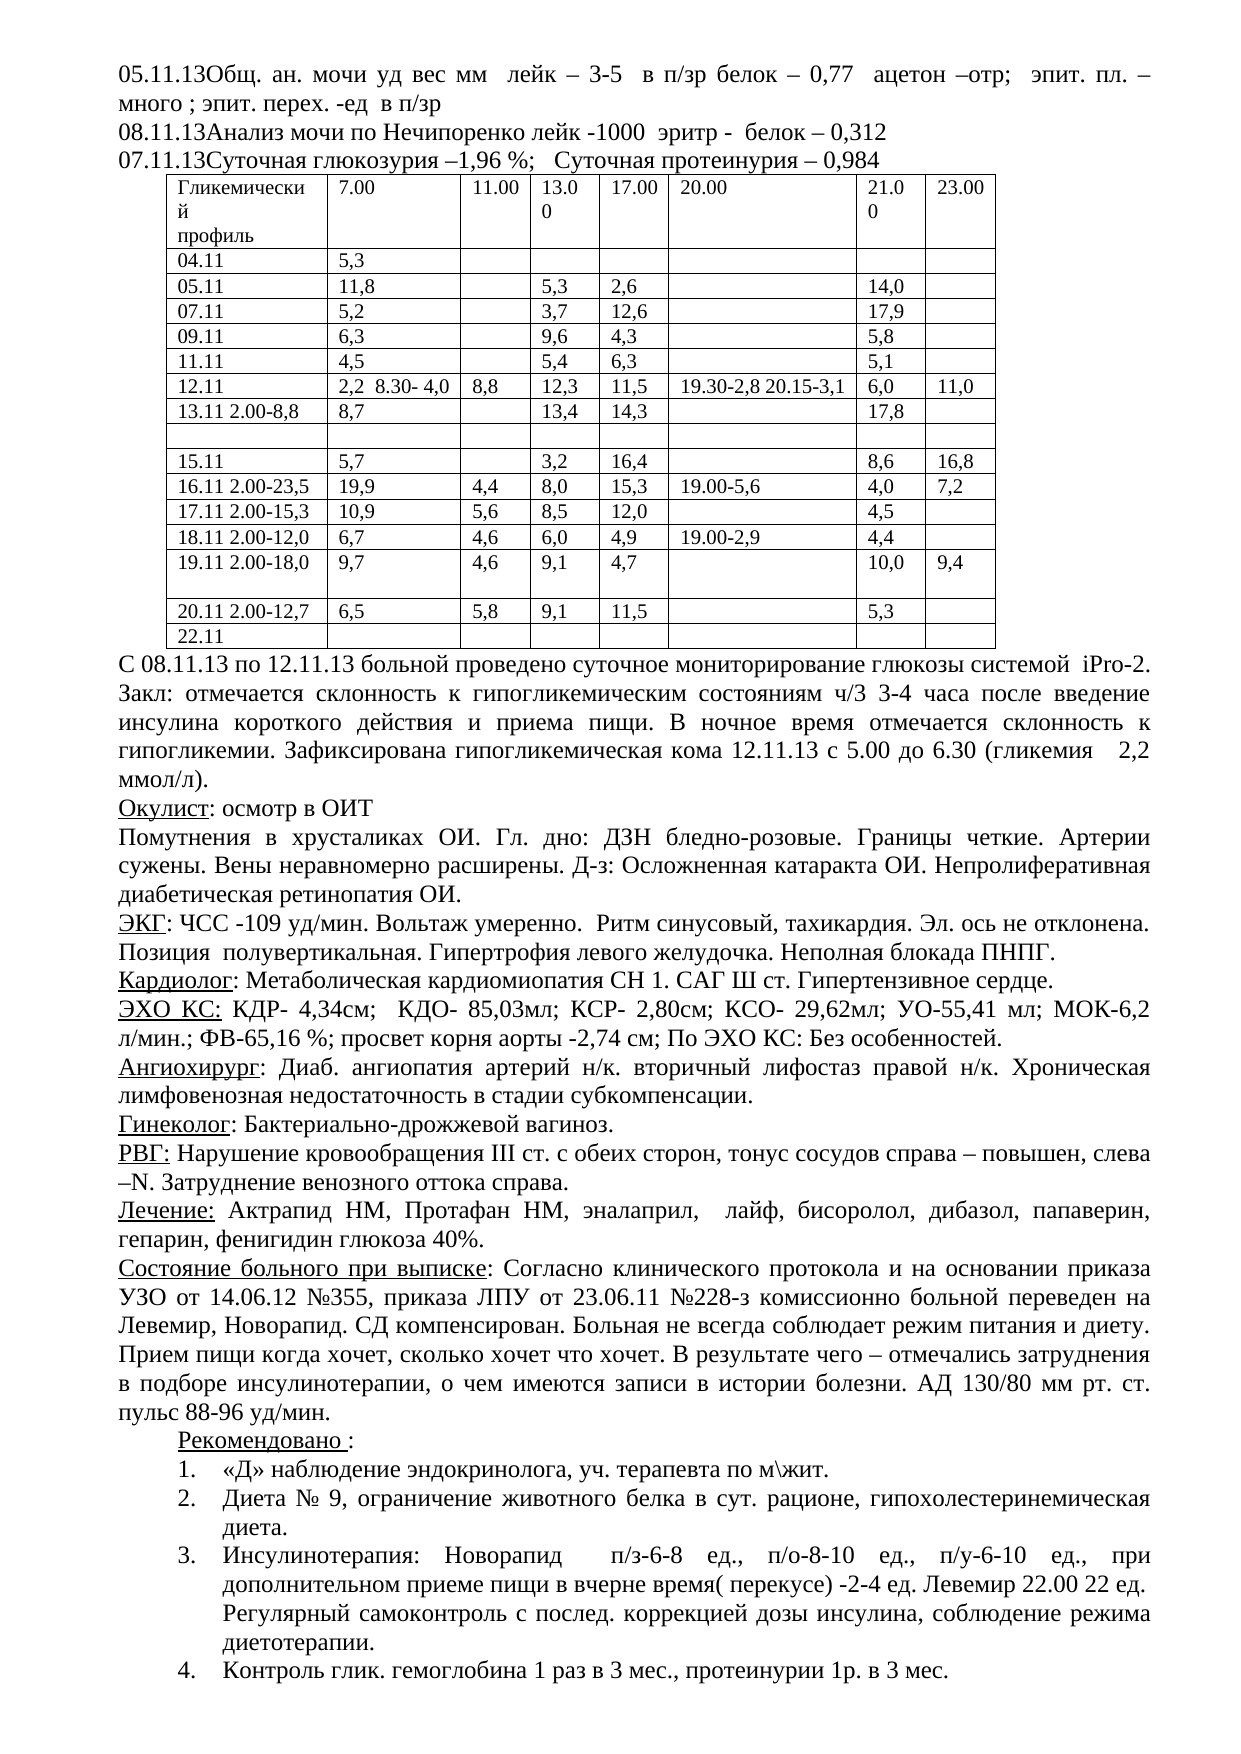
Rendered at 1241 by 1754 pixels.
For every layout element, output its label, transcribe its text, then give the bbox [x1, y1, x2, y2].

table_cell 6,5 [328, 599, 460, 623]
table_cell 19.11 2.00-18,0 [167, 550, 327, 598]
table_cell 4,6 [461, 550, 530, 598]
table_cell 14,3 [600, 399, 668, 423]
table_cell 6,3 [328, 324, 460, 348]
table_cell [669, 599, 856, 623]
table_cell 09.11 [167, 324, 327, 348]
table_cell 2,6 [600, 274, 668, 298]
table_cell [669, 550, 856, 598]
table_cell [531, 624, 599, 648]
table_cell [531, 249, 599, 272]
table_cell 13,4 [531, 399, 599, 423]
table_cell 4,9 [600, 525, 668, 549]
table_cell [600, 424, 668, 448]
table_cell [461, 299, 530, 323]
table_cell [857, 249, 925, 272]
table_cell 05.11 [167, 274, 327, 298]
table_cell 5,6 [461, 500, 530, 523]
table_cell 15.11 [167, 449, 327, 473]
text Состояние больного при выписке: Согласно клинического протокола и на основании приказа УЗО от 14.06.12 №355, приказа ЛПУ от 23.06.11 №228-з комиссионно больной переведен на Левемир, Новорапид. СД компенсирован. Больная не всегда соблюдает режим питания и диету. Прием пищи когда хочет, сколько хочет что хочет. В результате чего – отмечались затруднения в подборе инсулинотерапии, о чем имеются записи в истории болезни. АД 130/80 мм рт. ст. пульс 88-96 уд/мин. [118, 1253, 1152, 1425]
table_cell [669, 349, 856, 373]
table_cell 8,8 [461, 374, 530, 398]
text Ангиохирург: Диаб. ангиопатия артерий н/к. вторичный лифостаз правой н/к. Хроническая лимфовенозная недостаточность в стадии субкомпенсации. [118, 1052, 1152, 1109]
table_cell 19,9 [328, 474, 460, 498]
subtitle 05.11.13Общ. ан. мочи уд вес мм лейк – 3-5 в п/зр белок – 0,77 ацетон –отр; эпит. пл. – много ; эпит. перех. -ед в п/зр [118, 59, 1152, 117]
table_cell [669, 274, 856, 298]
table_header 17.00 [600, 175, 668, 247]
table_cell 16,4 [600, 449, 668, 473]
table_cell [669, 424, 856, 448]
table_cell 4,4 [857, 525, 925, 549]
table_cell [461, 424, 530, 448]
table_cell [461, 449, 530, 473]
table_cell 11,5 [600, 599, 668, 623]
table_cell [926, 349, 995, 373]
table_cell 4,7 [600, 550, 668, 598]
table_cell 11,5 [600, 374, 668, 398]
table_cell [328, 424, 460, 448]
table_cell 11,8 [328, 274, 460, 298]
text Помутнения в хрусталиках ОИ. Гл. дно: ДЗН бледно-розовые. Границы четкие. Артерии сужены. Вены неравномерно расширены. Д-з: Осложненная катаракта ОИ. Непролиферативная диабетическая ретинопатия ОИ. [118, 822, 1152, 908]
table_cell 9,4 [926, 550, 995, 598]
table_cell 10,0 [857, 550, 925, 598]
text Гинеколог: Бактериально-дрожжевой вагиноз. [118, 1109, 1152, 1138]
table_cell [461, 249, 530, 272]
table_cell 13.11 2.00-8,8 [167, 399, 327, 423]
table_cell 18.11 2.00-12,0 [167, 525, 327, 549]
table_cell 6,0 [857, 374, 925, 398]
table_cell 9,6 [531, 324, 599, 348]
table_cell 8,0 [531, 474, 599, 498]
table_cell 6,0 [531, 525, 599, 549]
table_cell 9,1 [531, 599, 599, 623]
table_cell 3,2 [531, 449, 599, 473]
table_cell 22.11 [167, 624, 327, 648]
table_header 11.00 [461, 175, 530, 247]
table_cell 04.11 [167, 249, 327, 272]
table_cell [600, 249, 668, 272]
table_header 23.00 [926, 175, 995, 247]
table_cell 19.00-5,6 [669, 474, 856, 498]
table_cell 17.11 2.00-15,3 [167, 500, 327, 523]
table_cell [857, 424, 925, 448]
table_cell 5,3 [857, 599, 925, 623]
text РВГ: Нарушение кровообращения III ст. с обеих сторон, тонус сосудов справа – повышен, слева –N. Затруднение венозного оттока справа. [118, 1138, 1152, 1195]
table_cell [926, 500, 995, 523]
table_cell 14,0 [857, 274, 925, 298]
table_cell 19.30-2,8 20.15-3,1 [669, 374, 856, 398]
table_header 7.00 [328, 175, 460, 247]
table_cell 8,5 [531, 500, 599, 523]
table_cell 4,6 [461, 525, 530, 549]
table_cell [669, 299, 856, 323]
table_cell 4,4 [461, 474, 530, 498]
table_cell 07.11 [167, 299, 327, 323]
list Контроль глик. гемоглобина 1 раз в 3 мес., протеинурии 1р. в 3 мес. [177, 1655, 1152, 1684]
table_cell 12,3 [531, 374, 599, 398]
list «Д» наблюдение эндокринолога, уч. терапевта по м\жит. [177, 1454, 1152, 1483]
text Кардиолог: Метаболическая кардиомиопатия СН 1. САГ Ш ст. Гипертензивное сердце. [118, 965, 1152, 994]
table_cell [926, 299, 995, 323]
table_cell 6,7 [328, 525, 460, 549]
table_cell 2,2 8.30- 4,0 [328, 374, 460, 398]
table_cell 8,7 [328, 399, 460, 423]
table_cell 12,6 [600, 299, 668, 323]
table_cell [926, 424, 995, 448]
table_cell 10,9 [328, 500, 460, 523]
table_cell 5,7 [328, 449, 460, 473]
list Диета № 9, ограничение животного белка в сут. рационе, гипохолестеринемическая диета. [177, 1483, 1152, 1540]
table_cell [669, 399, 856, 423]
table_cell 17,9 [857, 299, 925, 323]
table_cell [328, 624, 460, 648]
table_cell [531, 424, 599, 448]
table_cell 17,8 [857, 399, 925, 423]
table_cell [926, 249, 995, 272]
table_cell [669, 249, 856, 272]
text 07.11.13Суточная глюкозурия –1,96 %; Суточная протеинурия – 0,984 [118, 145, 1152, 174]
table_cell [926, 599, 995, 623]
table_cell 6,3 [600, 349, 668, 373]
text С 08.11.13 по 12.11.13 больной проведено суточное мониторирование глюкозы системой iPro-2. Закл: отмечается склонность к гипогликемическим состояниям ч/3 3-4 часа после введение инсулина короткого действия и приема пищи. В ночное время отмечается склонность к гипогликемии. Зафиксирована гипогликемическая кома 12.11.13 с 5.00 до 6.30 (гликемия 2,2 ммол/л). [118, 649, 1152, 793]
table_cell [461, 324, 530, 348]
table_cell 16.11 2.00-23,5 [167, 474, 327, 498]
table_cell [926, 324, 995, 348]
table_cell 5,8 [461, 599, 530, 623]
text Окулист: осмотр в ОИТ [118, 793, 1152, 822]
table_cell 5,3 [328, 249, 460, 272]
table_cell [600, 624, 668, 648]
table_cell 11.11 [167, 349, 327, 373]
table_cell 8,6 [857, 449, 925, 473]
table_cell 5,3 [531, 274, 599, 298]
table_cell 4,3 [600, 324, 668, 348]
table_cell [669, 324, 856, 348]
table_cell [926, 624, 995, 648]
text Лечение: Актрапид НМ, Протафан НМ, эналаприл, лайф, бисоролол, дибазол, папаверин, гепарин, фенигидин глюкоза 40%. [118, 1195, 1152, 1253]
table_header 20.00 [669, 175, 856, 247]
table_cell 16,8 [926, 449, 995, 473]
text 08.11.13Анализ мочи по Нечипоренко лейк -1000 эритр - белок – 0,312 [118, 117, 1152, 145]
text Регулярный самоконтроль с послед. коррекцией дозы инсулина, соблюдение режима диетотерапии. [222, 1598, 1152, 1655]
table_cell [926, 525, 995, 549]
table_cell [926, 399, 995, 423]
table_cell [669, 500, 856, 523]
table_cell [857, 624, 925, 648]
table_cell 7,2 [926, 474, 995, 498]
table_cell 20.11 2.00-12,7 [167, 599, 327, 623]
table_cell [669, 449, 856, 473]
table_cell 4,5 [328, 349, 460, 373]
table_header 21.00 [857, 175, 925, 247]
table_cell [461, 274, 530, 298]
table_cell 5,1 [857, 349, 925, 373]
list Инсулинотерапия: Новорапид п/з-6-8 ед., п/о-8-10 ед., п/у-6-10 ед., при дополнительном приеме пищи в вчерне время( перекусе) -2-4 ед. Левемир 22.00 22 ед. [177, 1540, 1152, 1598]
table_cell [926, 274, 995, 298]
table_cell 15,3 [600, 474, 668, 498]
table_cell 9,7 [328, 550, 460, 598]
text Рекомендовано : [177, 1425, 1152, 1454]
table_cell 19.00-2,9 [669, 525, 856, 549]
table_cell [167, 424, 327, 448]
table_cell 12.11 [167, 374, 327, 398]
text ЭКГ: ЧСС -109 уд/мин. Вольтаж умеренно. Ритм синусовый, тахикардия. Эл. ось не отклонена. Позиция полувертикальная. Гипертрофия левого желудочка. Неполная блокада ПНПГ. [118, 908, 1152, 965]
table_cell 11,0 [926, 374, 995, 398]
table_cell [461, 349, 530, 373]
table_cell 3,7 [531, 299, 599, 323]
table_cell 12,0 [600, 500, 668, 523]
table_cell 5,4 [531, 349, 599, 373]
table_cell [461, 624, 530, 648]
table_cell [669, 624, 856, 648]
table_cell [461, 399, 530, 423]
table_cell 9,1 [531, 550, 599, 598]
table_cell 5,8 [857, 324, 925, 348]
table_header 13.00 [531, 175, 599, 247]
table_cell 4,0 [857, 474, 925, 498]
text ЭХО КС: КДР- 4,34см; КДО- 85,03мл; КСР- 2,80см; КСО- 29,62мл; УО-55,41 мл; МОК-6,2 л/мин.; ФВ-65,16 %; просвет корня аорты -2,74 см; По ЭХО КС: Без особенностей. [118, 994, 1152, 1052]
table_cell 5,2 [328, 299, 460, 323]
table_cell 4,5 [857, 500, 925, 523]
table_header Гликемический профиль [167, 175, 327, 247]
